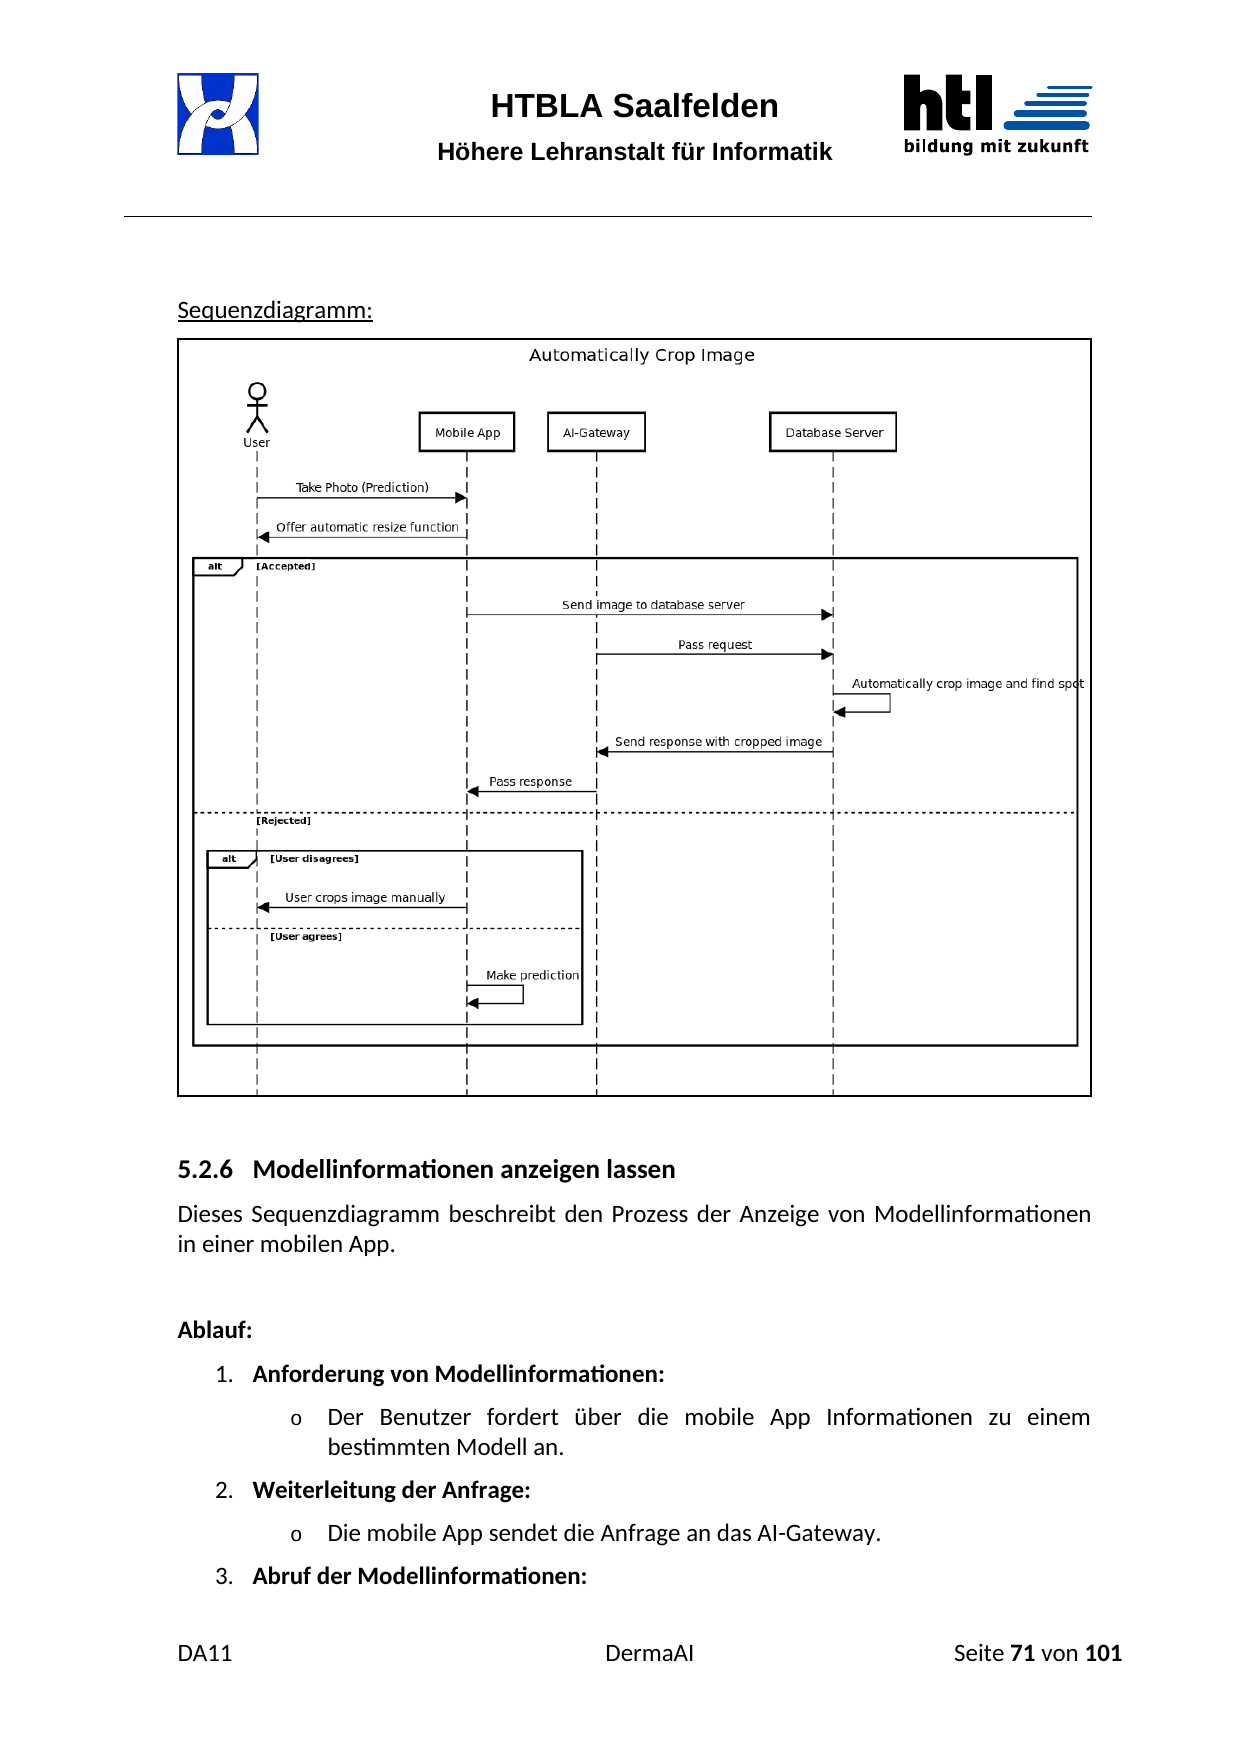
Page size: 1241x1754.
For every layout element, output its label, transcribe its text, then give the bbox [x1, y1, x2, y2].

list Weiterleitung der Anfrage: [215, 1474, 1092, 1505]
picture [179, 340, 1090, 1095]
text Sequenzdiagramm: [177, 294, 1092, 325]
picture [177, 73, 259, 155]
list Der Benutzer fordert über die mobile App Informationen zu einem bestimmten Modell an. [290, 1401, 1092, 1462]
text Dieses Sequenzdiagramm beschreibt den Prozess der Anzeige von Modellinformationen in einer mobilen App. [177, 1198, 1092, 1259]
text Ablauf: [177, 1315, 1092, 1345]
list Abruf der Modellinformationen: [215, 1560, 1092, 1591]
list Die mobile App sendet die Anfrage an das AI-Gateway. [290, 1517, 1092, 1548]
list Anforderung von Modellinformationen: [215, 1358, 1092, 1388]
subtitle Modellinformationen anzeigen lassen [177, 1153, 1092, 1186]
